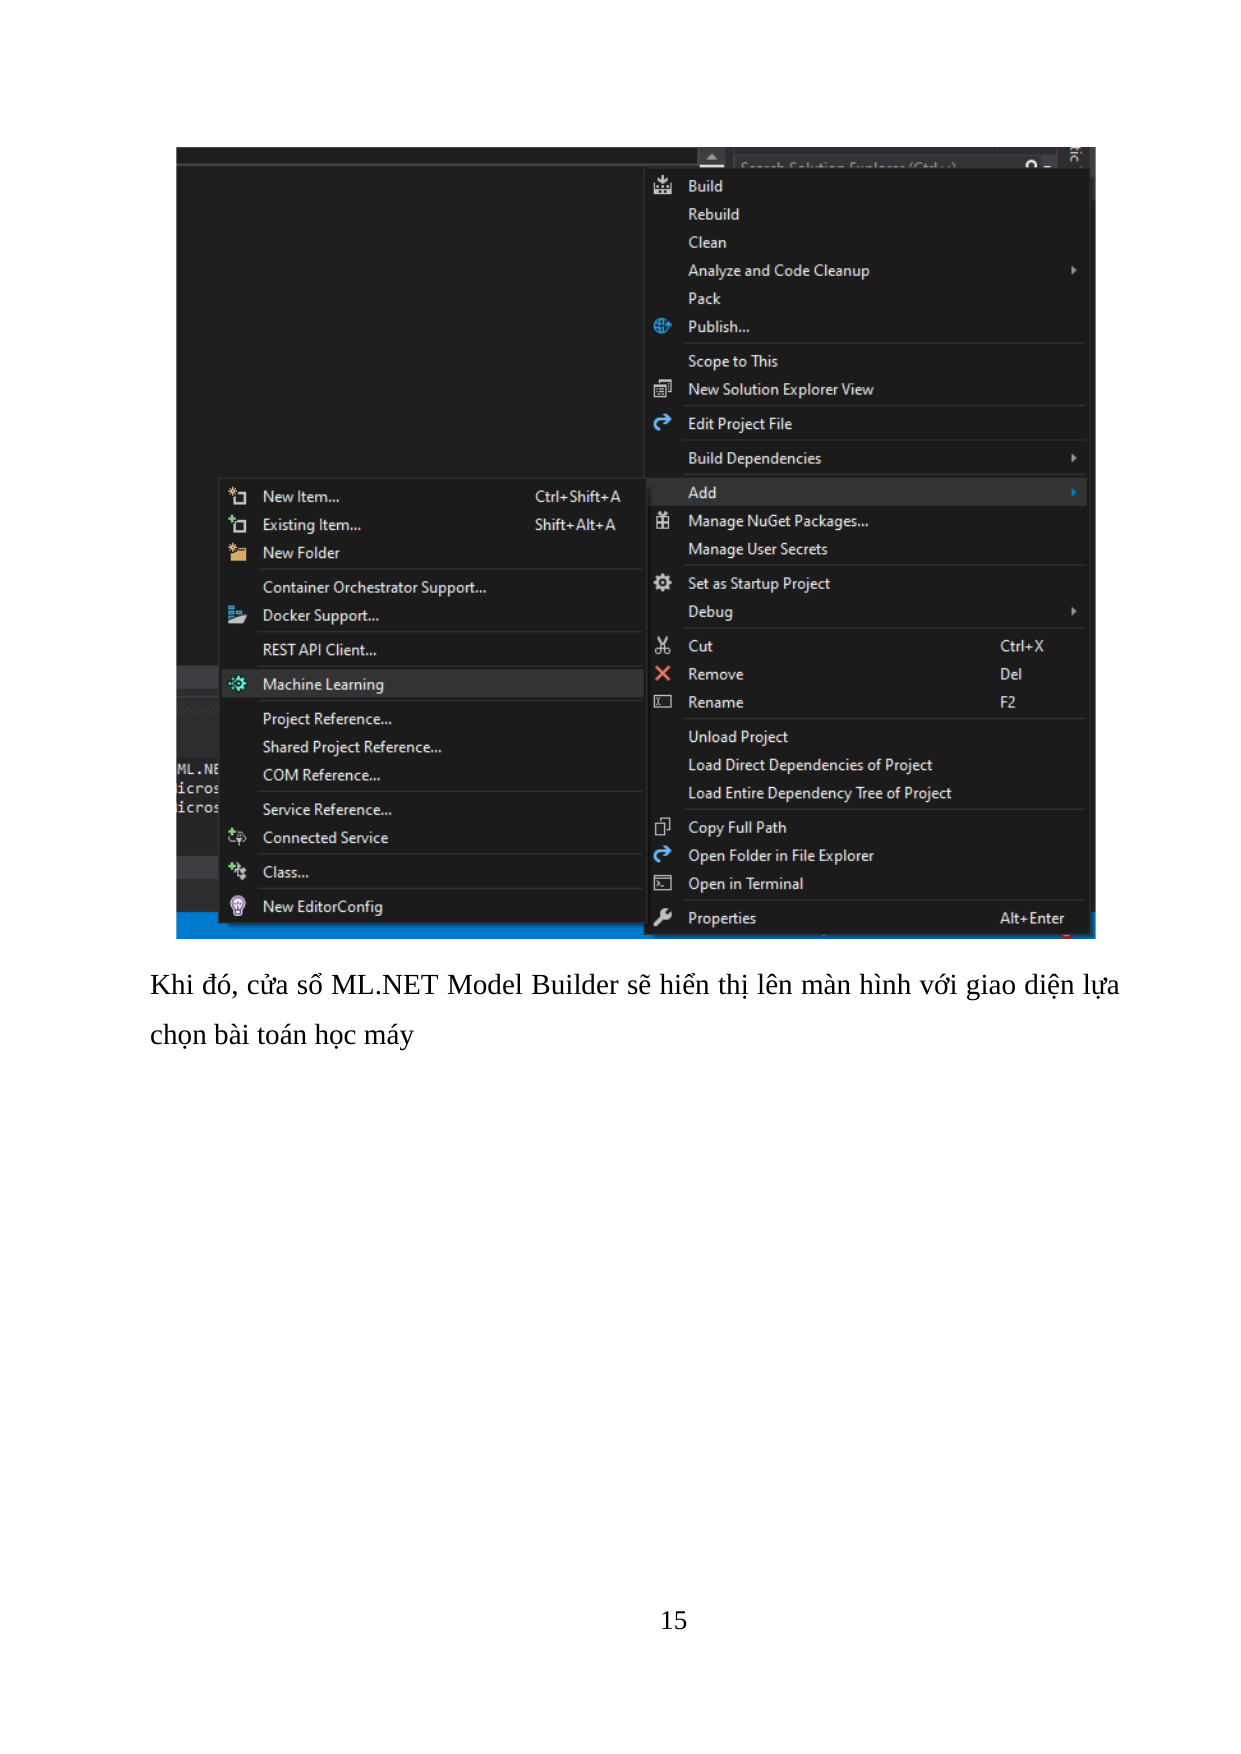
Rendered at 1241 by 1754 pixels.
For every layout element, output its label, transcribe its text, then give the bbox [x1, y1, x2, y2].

text Khi đó, cửa sổ ML.NET Model Builder sẽ hiển thị lên màn hình với giao diện lựa chọn bài toán học máy [150, 967, 1122, 1051]
picture [176, 147, 1096, 939]
